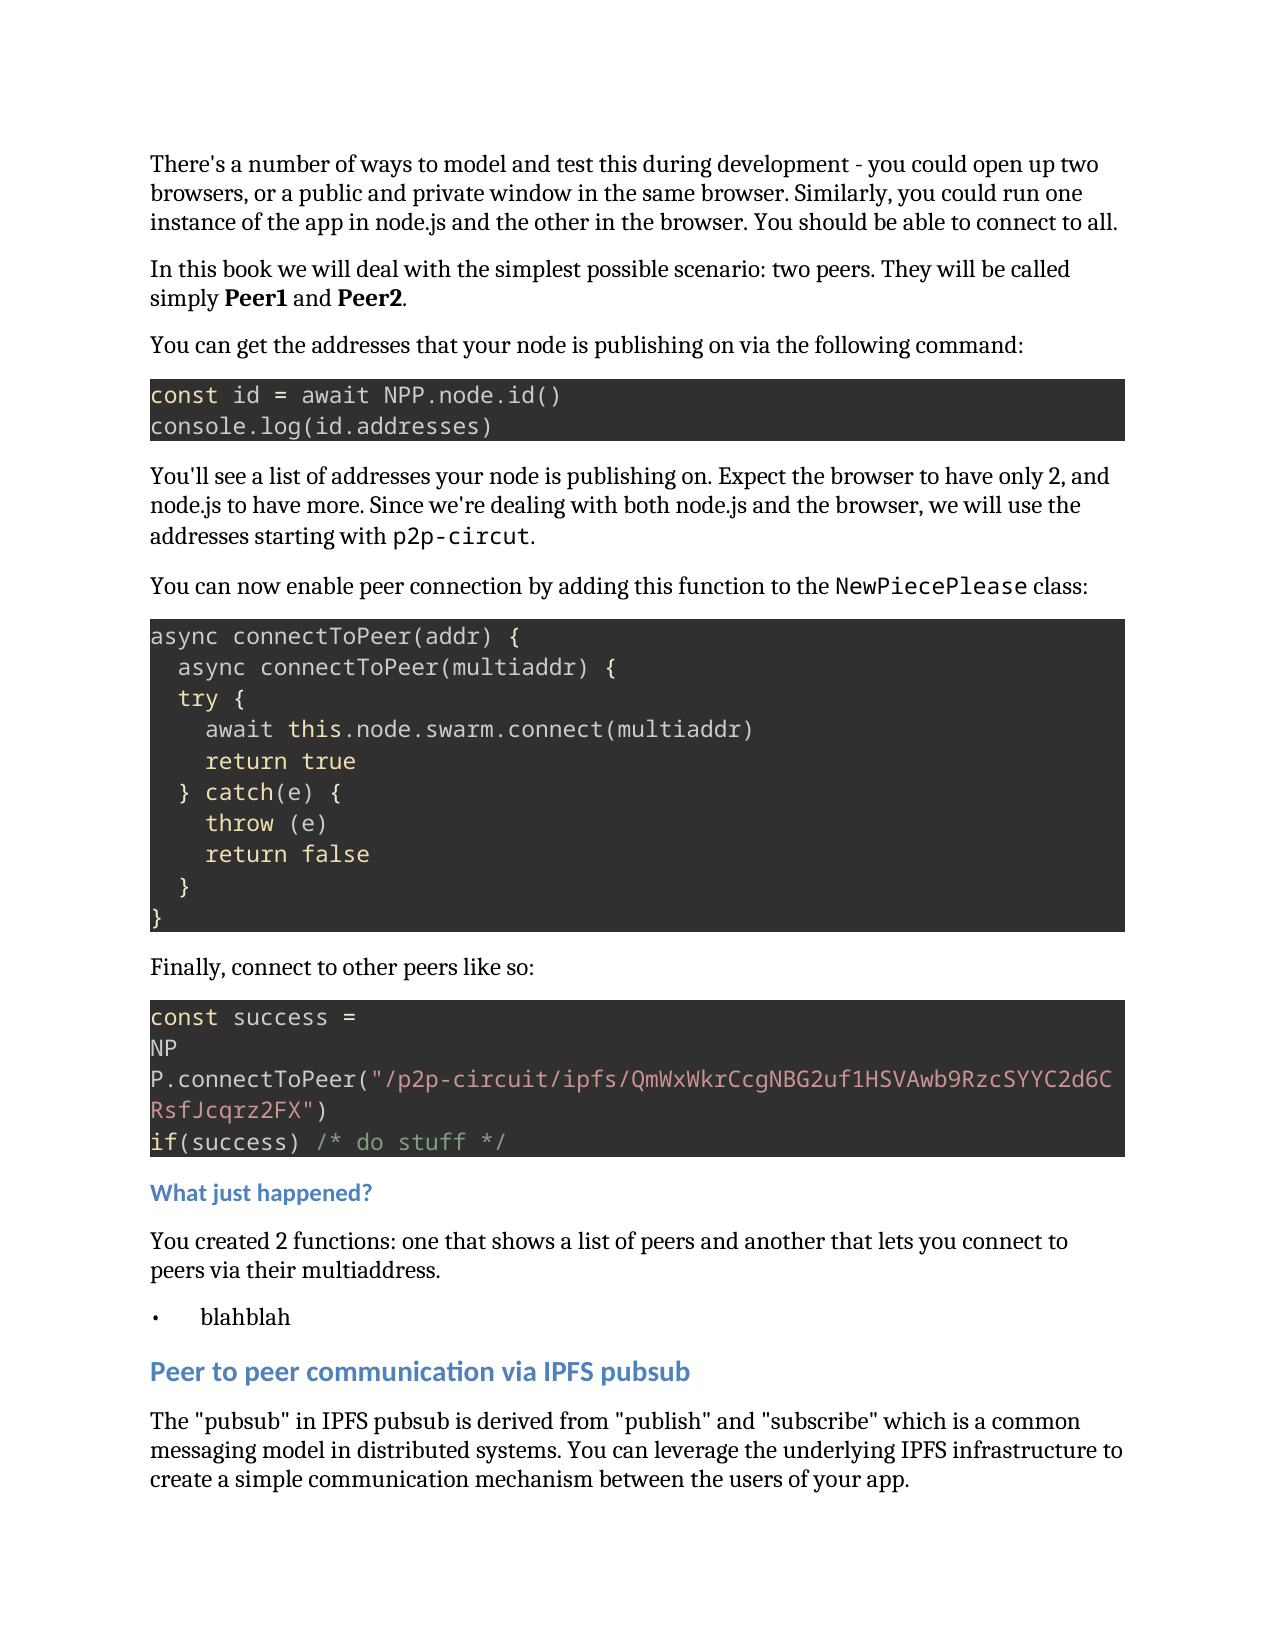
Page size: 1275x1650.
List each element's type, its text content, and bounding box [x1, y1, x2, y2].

subtitle What just happened? [150, 1177, 1125, 1208]
list blahblah [150, 1303, 1125, 1332]
text const success = NPP.connectToPeer("/p2p-circuit/ipfs/QmWxWkrCcgNBG2uf1HSVAwb9RzcSYYC2d6CRsfJcqrz2FX") if(success) /* do stuff */ [177, 1000, 1125, 1157]
text The "pubsub" in IPFS pubsub is derived from "publish" and "subscribe" which is a common messaging model in distributed systems. You can leverage the underlying IPFS infrastructure to create a simple communication mechanism between the users of your app. [150, 1407, 1125, 1493]
text There's a number of ways to model and test this during development - you could open up two browsers, or a public and private window in the same browser. Similarly, you could run one instance of the app in node.js and the other in the browser. You should be able to connect to all. [150, 150, 1125, 236]
text In this book we will deal with the simplest possible scenario: two peers. They will be called simply Peer1 and Peer2. [150, 255, 1125, 312]
text You can now enable peer connection by adding this function to the NewPiecePlease class: [150, 569, 1125, 601]
subtitle Peer to peer communication via IPFS pubsub [150, 1353, 1125, 1388]
text async connectToPeer(addr) { async connectToPeer(multiaddr) { try { await this.node.swarm.connect(multiaddr) return true } catch(e) { throw (e) return false } } [150, 619, 1125, 932]
text You'll see a list of addresses your node is publishing on. Expect the browser to have only 2, and node.js to have more. Since we're dealing with both node.js and the browser, we will use the addresses starting with p2p-circut. [150, 462, 1125, 551]
text You created 2 functions: one that shows a list of peers and another that lets you connect to peers via their multiaddress. [150, 1227, 1125, 1284]
text Finally, connect to other peers like so: [150, 953, 1125, 982]
text const id = await NPP.node.id() console.log(id.addresses) [494, 379, 1125, 441]
text You can get the addresses that your node is publishing on via the following command: [150, 331, 1125, 360]
